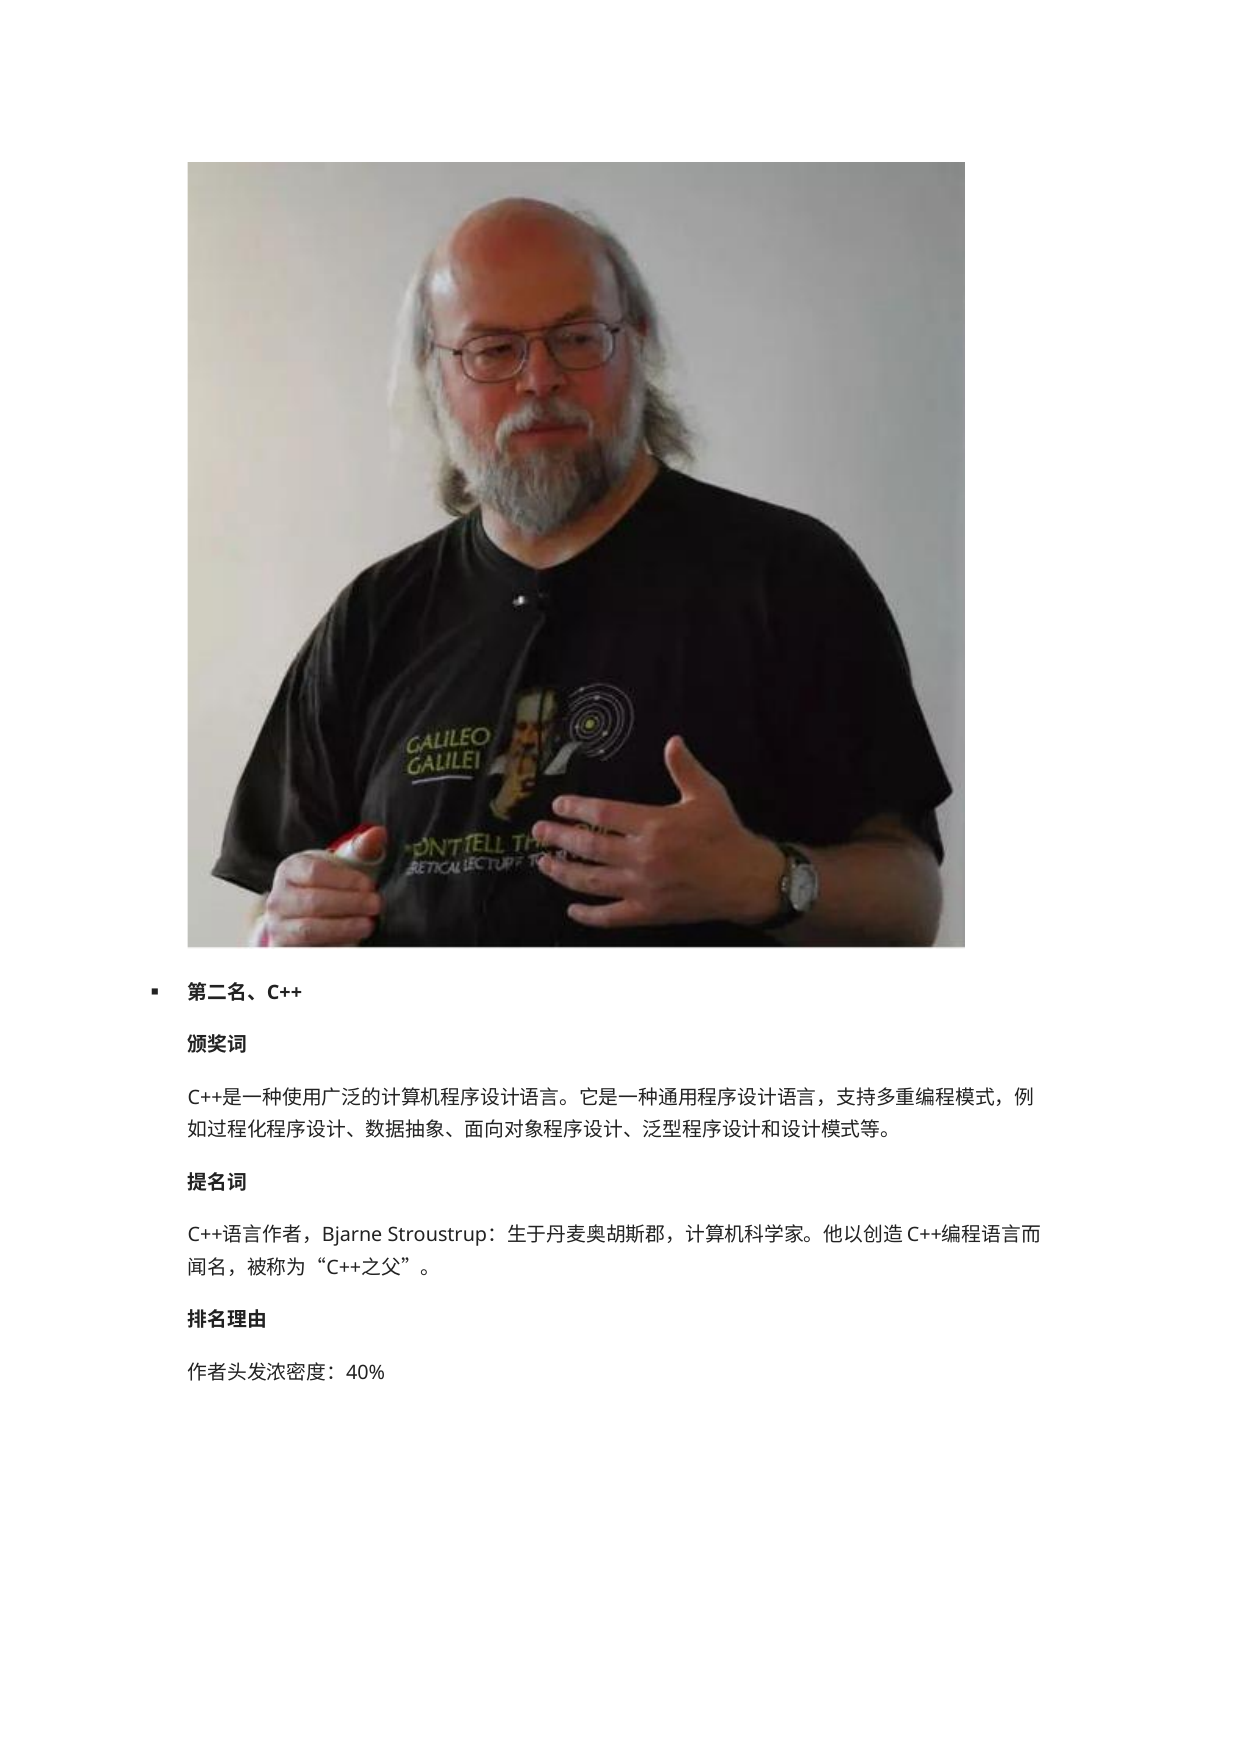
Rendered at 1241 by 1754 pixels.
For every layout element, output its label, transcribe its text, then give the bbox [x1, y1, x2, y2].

picture [187, 162, 965, 949]
text 排名理由 [187, 1302, 1053, 1334]
text 作者头发浓密度：40% [187, 1354, 1053, 1387]
text 提名词 [187, 1164, 1053, 1197]
text C++语言作者，Bjarne Stroustrup：生于丹麦奥胡斯郡，计算机科学家。他以创造C++编程语言而闻名，被称为“C++之父”。 [187, 1217, 1053, 1282]
list 第二名、C++ [150, 974, 1053, 1007]
text 颁奖词 [187, 1027, 1053, 1059]
text C++是一种使用广泛的计算机程序设计语言。它是一种通用程序设计语言，支持多重编程模式，例如过程化程序设计、数据抽象、面向对象程序设计、泛型程序设计和设计模式等。 [187, 1079, 1053, 1144]
